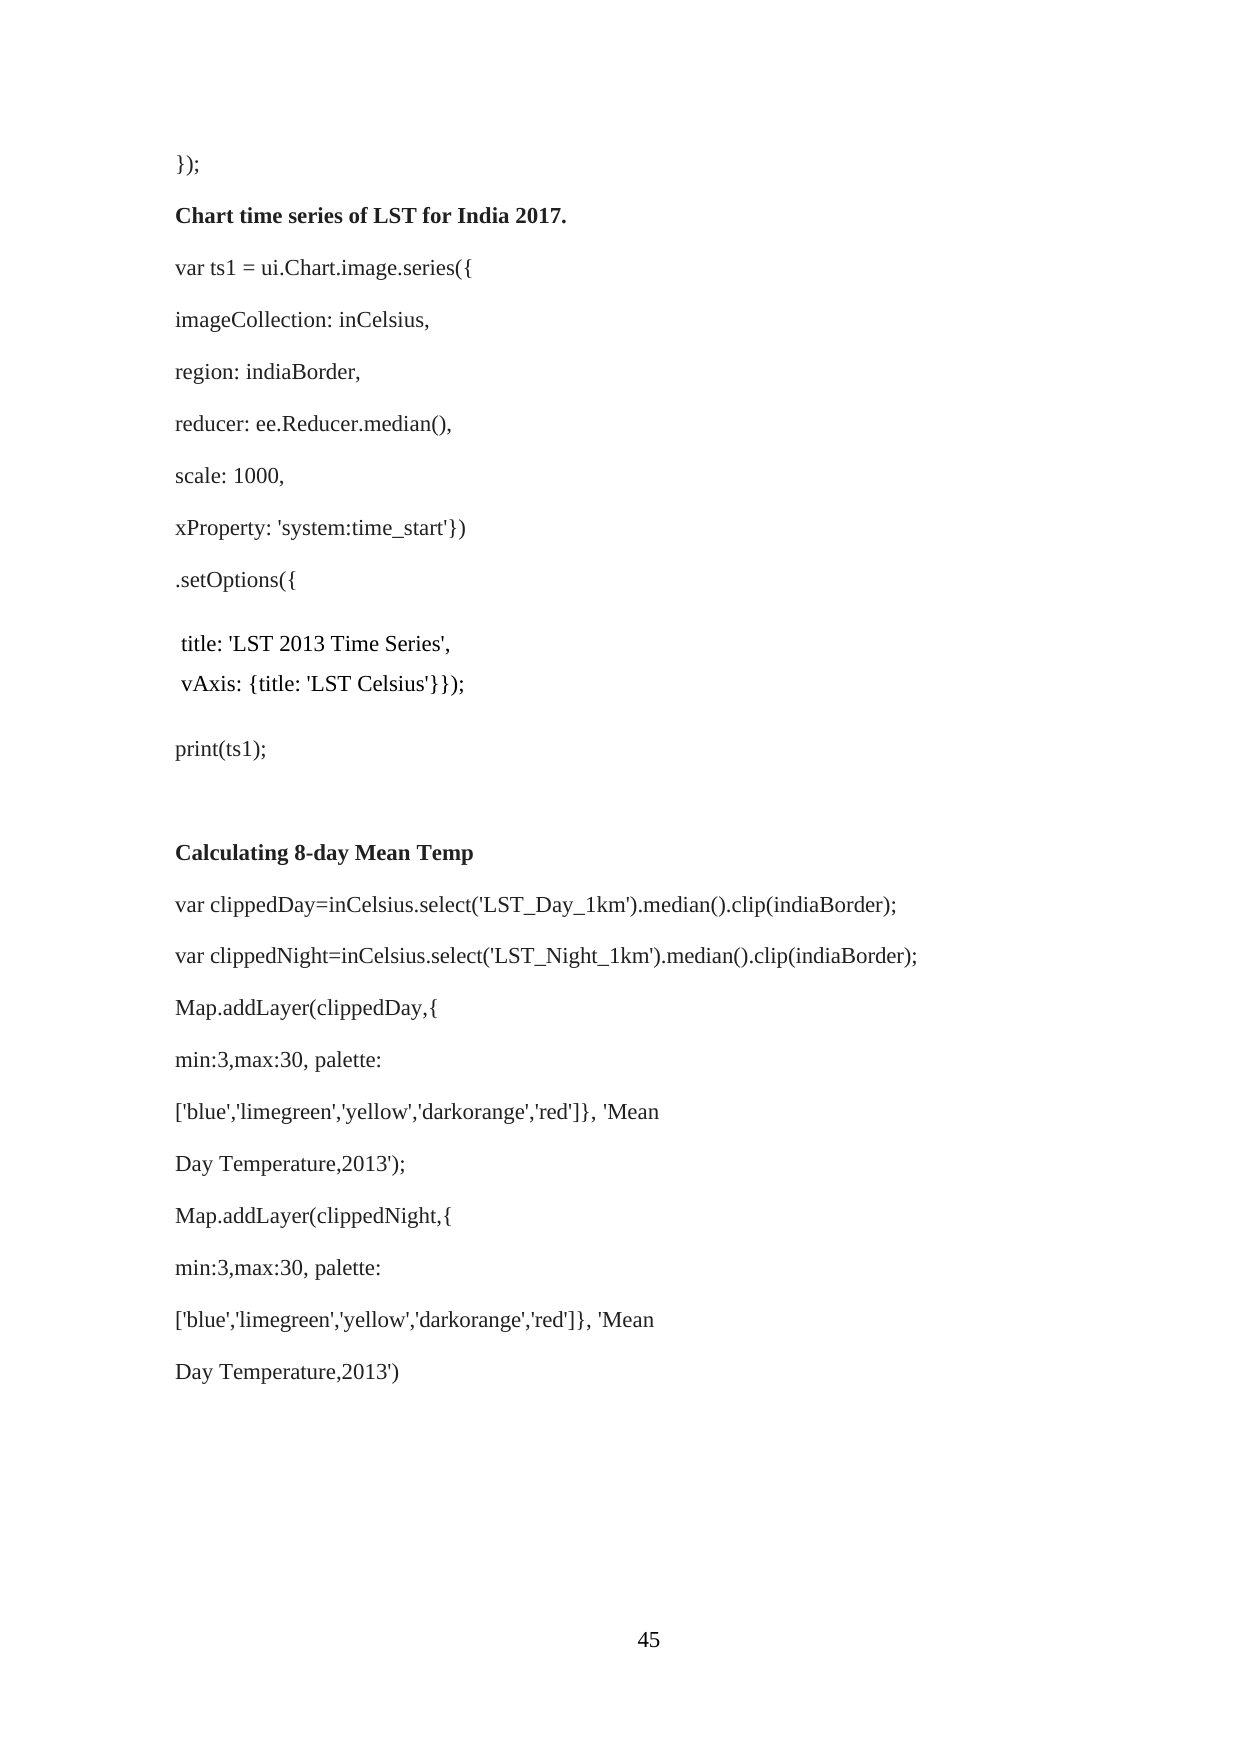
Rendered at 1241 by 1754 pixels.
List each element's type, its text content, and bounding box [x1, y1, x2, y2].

text min:3,max:30, palette:['blue','limegreen','yellow','darkorange','red']}, 'Mean Day Temperature,2013') [175, 1254, 685, 1385]
text title: 'LST 2013 Time Series', vAxis: {title: 'LST Celsius'}}); [181, 631, 465, 696]
text Chart time series of LST for India 2017. var ts1 = ui.Chart.image.series({ imageCollection: inCelsius, [175, 202, 569, 333]
text }); [175, 150, 1148, 176]
text Calculating 8-day Mean Temp [175, 839, 1148, 865]
text region: indiaBorder, [175, 358, 1148, 384]
text xProperty: 'system:time_start'}) [175, 514, 1148, 540]
text reducer: ee.Reducer.median(), scale: 1000, [175, 410, 454, 488]
text var clippedDay=inCelsius.select('LST_Day_1km').median().clip(indiaBorder); var clippedNight=inCelsius.select('LST_Night_1km').median().clip(indiaBorder); Map.addLayer(clippedDay,{ [175, 891, 926, 1021]
text print(ts1); [175, 735, 1148, 761]
text .setOptions({ [175, 566, 1148, 592]
text min:3,max:30, palette:['blue','limegreen','yellow','darkorange','red']}, 'Mean Day Temperature,2013'); Map.addLayer(clippedNight,{ [175, 1046, 666, 1228]
